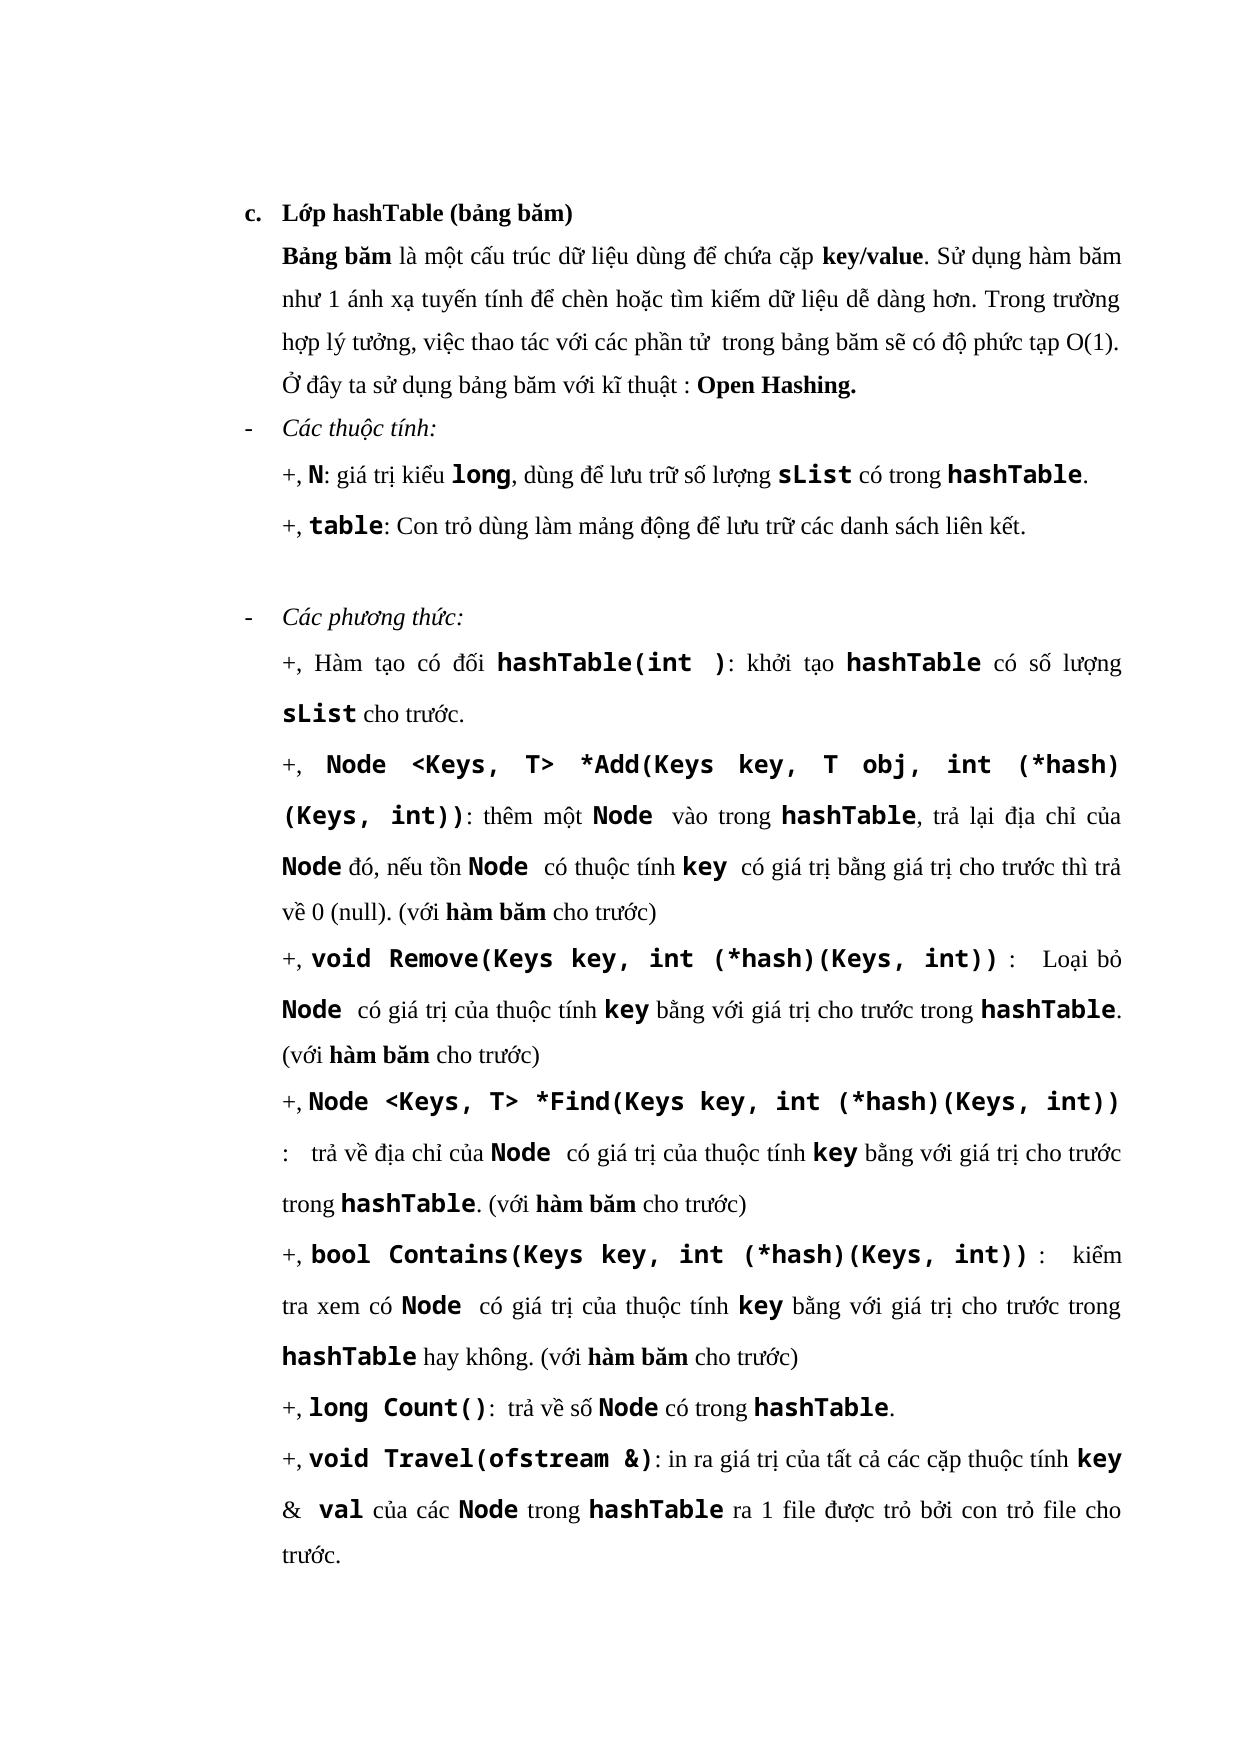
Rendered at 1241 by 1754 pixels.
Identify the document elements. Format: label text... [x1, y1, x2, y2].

list +, Node <Keys, T> *Find(Keys key, int (*hash)(Keys, int)) : trả về địa chỉ của Node có giá trị của thuộc tính key bằng với giá trị cho trước trong hashTable. (với hàm băm cho trước) [282, 1083, 1122, 1219]
list +, long Count(): trả về số Node có trong hashTable. [282, 1389, 1122, 1423]
list Bảng băm là một cấu trúc dữ liệu dùng để chứa cặp key/value. Sử dụng hàm băm như 1 ánh xạ tuyến tính để chèn hoặc tìm kiếm dữ liệu dễ dàng hơn. Trong trường hợp lý tưởng, việc thao tác với các phần tử trong bảng băm sẽ có độ phức tạp O(1). [282, 241, 1122, 356]
list Các thuộc tính: [244, 413, 1122, 442]
list +, void Travel(ofstream &): in ra giá trị của tất cả các cặp thuộc tính key & val của các Node trong hashTable ra 1 file được trỏ bởi con trỏ file cho trước. [282, 1440, 1122, 1569]
subtitle Lớp hashTable (bảng băm) [244, 198, 1122, 226]
list +, N: giá trị kiểu long, dùng để lưu trữ số lượng sList có trong hashTable. [282, 456, 1122, 491]
list +, Node <Keys, T> *Add(Keys key, T obj, int (*hash)(Keys, int)): thêm một Node vào trong hashTable, trả lại địa chỉ của Node đó, nếu tồn Node có thuộc tính key có giá trị bằng giá trị cho trước thì trả về 0 (null). (với hàm băm cho trước) [282, 747, 1122, 926]
list +, bool Contains(Keys key, int (*hash)(Keys, int)) : kiểm tra xem có Node có giá trị của thuộc tính key bằng với giá trị cho trước trong hashTable hay không. (với hàm băm cho trước) [282, 1236, 1122, 1372]
list +, void Remove(Keys key, int (*hash)(Keys, int)) : Loại bỏ Node có giá trị của thuộc tính key bằng với giá trị cho trước trong hashTable. (với hàm băm cho trước) [282, 941, 1122, 1069]
list Các phương thức: [244, 602, 1122, 630]
list +, table: Con trỏ dùng làm mảng động để lưu trữ các danh sách liên kết. [282, 507, 1122, 542]
text Ở đây ta sử dụng bảng băm với kĩ thuật : Open Hashing. [207, 370, 1122, 399]
list +, Hàm tạo có đối hashTable(int ): khởi tạo hashTable có số lượng sList cho trước. [282, 645, 1122, 730]
